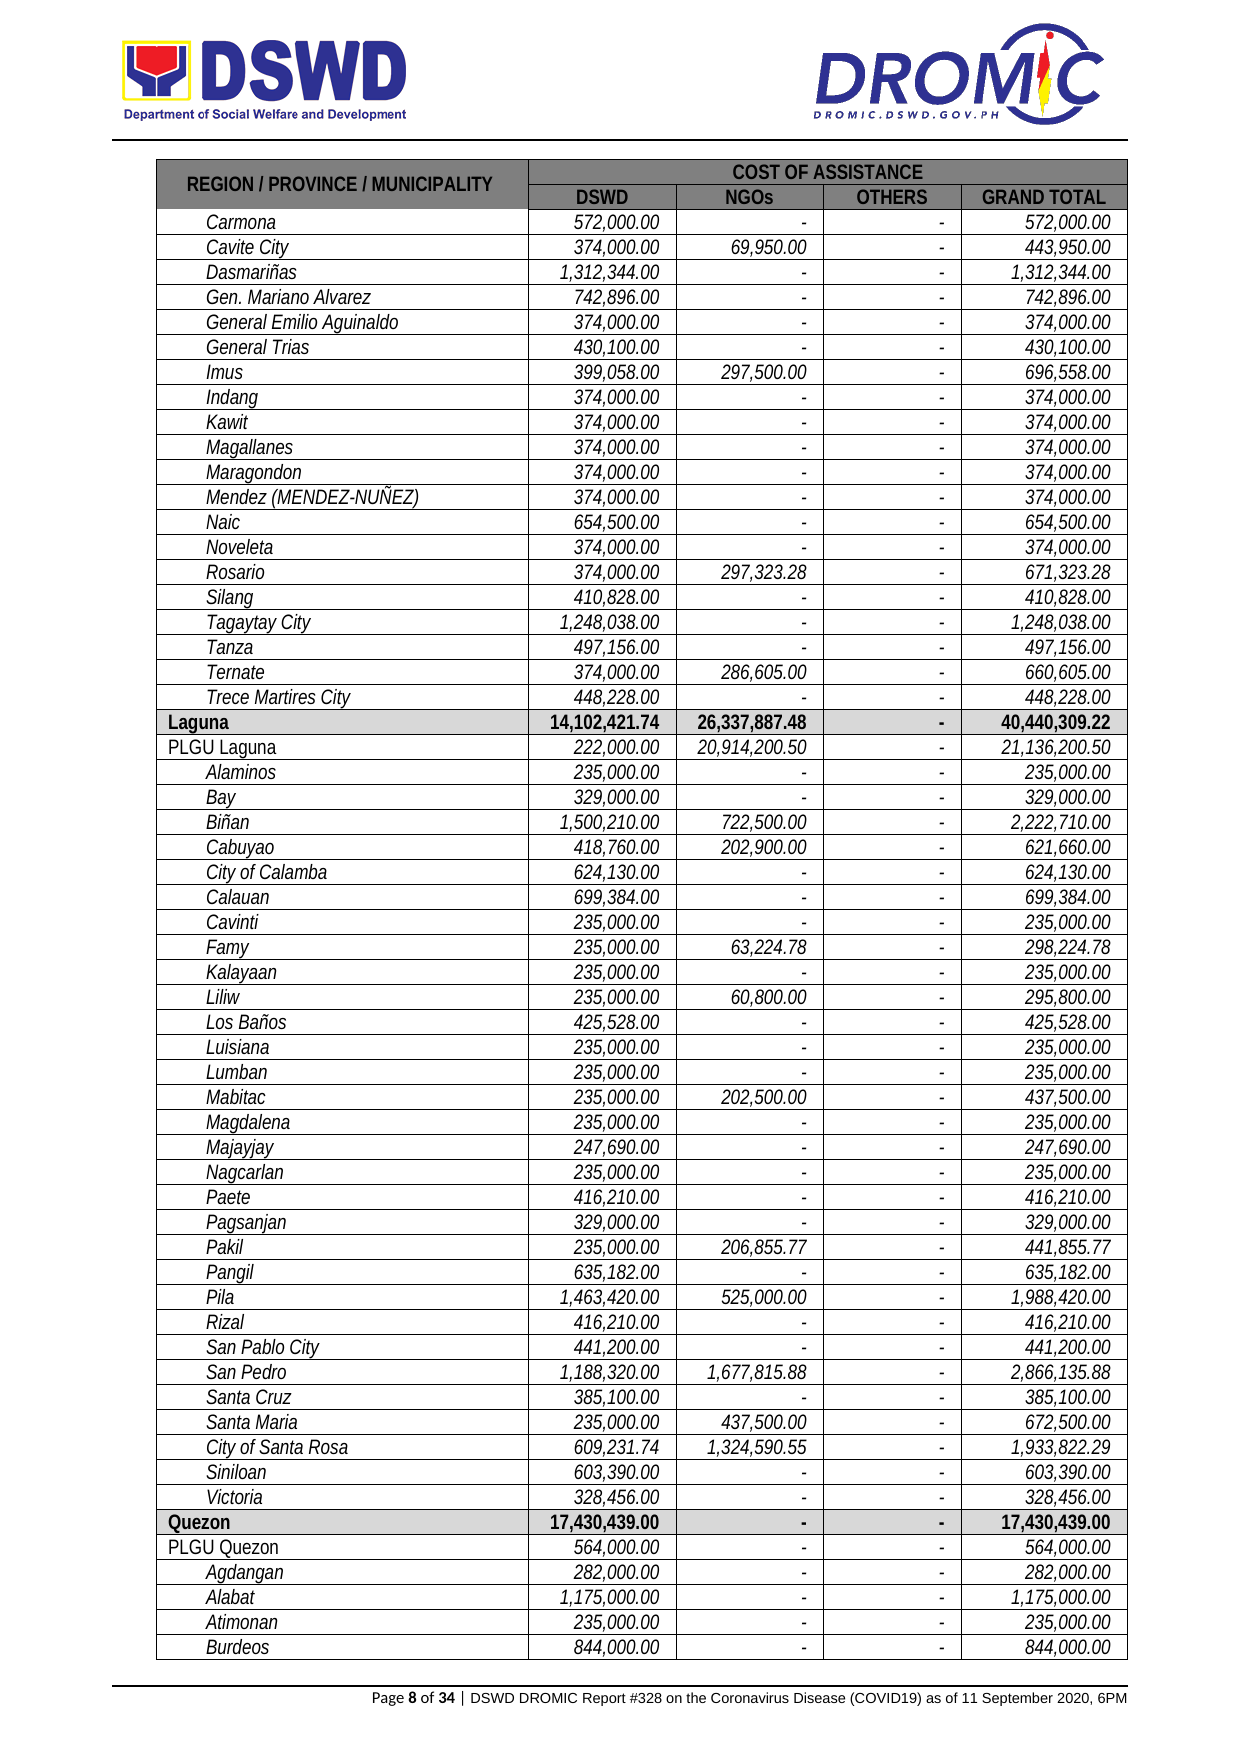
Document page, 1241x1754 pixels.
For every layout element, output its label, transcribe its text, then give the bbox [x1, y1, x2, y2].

table_cell - [677, 460, 823, 484]
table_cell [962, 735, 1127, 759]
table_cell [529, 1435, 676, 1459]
table_cell General Emilio Aguinaldo [195, 310, 528, 334]
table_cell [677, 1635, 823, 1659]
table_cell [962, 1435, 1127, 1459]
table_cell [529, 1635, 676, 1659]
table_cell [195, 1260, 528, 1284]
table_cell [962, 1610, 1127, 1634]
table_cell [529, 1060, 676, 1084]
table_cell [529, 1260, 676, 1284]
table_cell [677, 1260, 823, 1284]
table_cell 374,000.00 [962, 310, 1127, 334]
table_cell GRAND TOTAL [962, 185, 1127, 209]
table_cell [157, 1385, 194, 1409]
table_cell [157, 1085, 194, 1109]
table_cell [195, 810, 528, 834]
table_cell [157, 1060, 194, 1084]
table_cell 374,000.00 [529, 460, 676, 484]
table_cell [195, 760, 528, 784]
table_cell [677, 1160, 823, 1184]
table_cell - [677, 435, 823, 459]
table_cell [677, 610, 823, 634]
table_cell - [677, 410, 823, 434]
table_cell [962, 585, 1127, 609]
table_cell [157, 209, 194, 234]
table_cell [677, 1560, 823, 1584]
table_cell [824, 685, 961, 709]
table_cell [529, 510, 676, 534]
table_cell 1,312,344.00 [529, 260, 676, 284]
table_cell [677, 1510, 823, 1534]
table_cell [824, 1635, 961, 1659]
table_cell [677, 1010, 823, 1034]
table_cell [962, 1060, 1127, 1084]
table_cell 374,000.00 [962, 485, 1127, 509]
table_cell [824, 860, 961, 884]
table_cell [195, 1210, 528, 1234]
table_cell - [824, 460, 961, 484]
table_cell - [824, 335, 961, 359]
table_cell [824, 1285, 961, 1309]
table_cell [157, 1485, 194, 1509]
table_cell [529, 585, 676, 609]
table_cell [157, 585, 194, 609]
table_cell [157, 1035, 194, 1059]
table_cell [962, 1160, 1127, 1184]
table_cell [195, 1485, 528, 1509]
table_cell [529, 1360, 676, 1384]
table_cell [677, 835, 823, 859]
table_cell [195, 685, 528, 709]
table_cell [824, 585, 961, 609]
table_cell - [677, 210, 823, 234]
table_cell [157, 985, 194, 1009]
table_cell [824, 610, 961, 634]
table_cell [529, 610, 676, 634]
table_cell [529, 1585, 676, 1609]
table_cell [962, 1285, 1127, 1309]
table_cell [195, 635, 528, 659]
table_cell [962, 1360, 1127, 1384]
table_cell OTHERS [824, 185, 961, 209]
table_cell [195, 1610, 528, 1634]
table_cell [157, 260, 194, 284]
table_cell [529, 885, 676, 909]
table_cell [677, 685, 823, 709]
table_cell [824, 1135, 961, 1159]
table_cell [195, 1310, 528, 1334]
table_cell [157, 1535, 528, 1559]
table_cell [157, 360, 194, 384]
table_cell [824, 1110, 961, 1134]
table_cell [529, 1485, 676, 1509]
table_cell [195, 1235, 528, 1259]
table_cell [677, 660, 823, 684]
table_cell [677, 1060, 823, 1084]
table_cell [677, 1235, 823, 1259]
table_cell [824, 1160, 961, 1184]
table_cell 430,100.00 [962, 335, 1127, 359]
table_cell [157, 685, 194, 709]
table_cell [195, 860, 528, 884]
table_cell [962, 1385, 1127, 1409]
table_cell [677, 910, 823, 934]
table_cell Kawit [195, 410, 528, 434]
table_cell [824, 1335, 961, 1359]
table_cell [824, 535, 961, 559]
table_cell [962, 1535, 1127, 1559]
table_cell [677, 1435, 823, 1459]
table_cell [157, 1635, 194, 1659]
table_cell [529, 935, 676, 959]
table_cell 297,500.00 [677, 360, 823, 384]
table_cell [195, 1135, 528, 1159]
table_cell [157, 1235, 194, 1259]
table_cell - [824, 435, 961, 459]
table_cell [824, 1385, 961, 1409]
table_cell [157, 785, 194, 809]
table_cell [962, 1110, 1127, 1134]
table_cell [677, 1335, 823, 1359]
table_cell - [824, 260, 961, 284]
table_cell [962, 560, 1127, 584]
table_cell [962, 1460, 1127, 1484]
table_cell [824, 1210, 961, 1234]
table_cell - [677, 260, 823, 284]
table_cell - [824, 485, 961, 509]
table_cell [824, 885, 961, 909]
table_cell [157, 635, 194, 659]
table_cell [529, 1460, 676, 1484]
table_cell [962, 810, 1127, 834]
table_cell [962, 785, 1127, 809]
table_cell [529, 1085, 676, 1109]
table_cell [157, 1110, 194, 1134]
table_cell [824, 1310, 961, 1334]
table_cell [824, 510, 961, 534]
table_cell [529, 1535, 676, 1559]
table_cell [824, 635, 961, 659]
table_cell - [824, 360, 961, 384]
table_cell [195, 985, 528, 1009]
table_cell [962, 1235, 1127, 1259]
table_cell NGOs [677, 185, 823, 209]
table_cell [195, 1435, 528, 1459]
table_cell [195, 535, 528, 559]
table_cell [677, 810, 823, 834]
table_cell - [677, 485, 823, 509]
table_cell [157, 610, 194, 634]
table_cell General Trias [195, 335, 528, 359]
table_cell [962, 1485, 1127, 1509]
table_cell 374,000.00 [529, 485, 676, 509]
table_cell 1,312,344.00 [962, 260, 1127, 284]
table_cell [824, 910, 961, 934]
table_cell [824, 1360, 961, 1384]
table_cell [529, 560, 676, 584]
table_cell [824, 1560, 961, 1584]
picture [781, 23, 1133, 125]
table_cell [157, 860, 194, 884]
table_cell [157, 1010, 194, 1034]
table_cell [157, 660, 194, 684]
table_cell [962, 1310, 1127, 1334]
table_cell 374,000.00 [962, 385, 1127, 409]
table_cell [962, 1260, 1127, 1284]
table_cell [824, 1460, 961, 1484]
table_cell 742,896.00 [529, 285, 676, 309]
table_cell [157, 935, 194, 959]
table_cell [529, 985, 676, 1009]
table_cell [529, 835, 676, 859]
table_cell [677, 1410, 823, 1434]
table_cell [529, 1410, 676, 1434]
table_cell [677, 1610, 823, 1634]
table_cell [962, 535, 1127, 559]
table_cell [157, 460, 194, 484]
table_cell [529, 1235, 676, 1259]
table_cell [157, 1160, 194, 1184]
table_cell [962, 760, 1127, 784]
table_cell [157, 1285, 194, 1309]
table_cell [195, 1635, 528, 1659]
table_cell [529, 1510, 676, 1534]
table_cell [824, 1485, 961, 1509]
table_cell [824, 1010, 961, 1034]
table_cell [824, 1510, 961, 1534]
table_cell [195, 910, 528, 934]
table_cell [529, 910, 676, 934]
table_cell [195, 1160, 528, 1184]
table_cell 374,000.00 [962, 435, 1127, 459]
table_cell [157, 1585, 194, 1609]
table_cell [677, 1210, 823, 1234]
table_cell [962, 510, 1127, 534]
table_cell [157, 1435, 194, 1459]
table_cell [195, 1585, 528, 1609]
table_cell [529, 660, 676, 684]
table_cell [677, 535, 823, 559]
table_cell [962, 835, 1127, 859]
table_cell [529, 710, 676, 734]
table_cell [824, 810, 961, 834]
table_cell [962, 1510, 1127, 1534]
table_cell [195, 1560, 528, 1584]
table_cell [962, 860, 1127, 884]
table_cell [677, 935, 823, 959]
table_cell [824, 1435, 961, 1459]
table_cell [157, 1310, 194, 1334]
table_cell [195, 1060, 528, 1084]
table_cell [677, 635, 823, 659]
table_cell 374,000.00 [529, 235, 676, 259]
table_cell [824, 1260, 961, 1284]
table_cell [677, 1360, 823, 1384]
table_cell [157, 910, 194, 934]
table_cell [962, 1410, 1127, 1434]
table_cell 69,950.00 [677, 235, 823, 259]
table_cell [157, 335, 194, 359]
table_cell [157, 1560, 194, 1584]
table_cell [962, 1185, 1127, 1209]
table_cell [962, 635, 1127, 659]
table_cell 374,000.00 [529, 385, 676, 409]
table_cell [157, 310, 194, 334]
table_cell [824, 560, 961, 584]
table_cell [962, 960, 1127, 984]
table_cell [157, 285, 194, 309]
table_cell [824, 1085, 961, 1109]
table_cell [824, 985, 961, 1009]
table_cell 374,000.00 [529, 435, 676, 459]
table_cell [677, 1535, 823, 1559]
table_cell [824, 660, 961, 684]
table_cell 572,000.00 [529, 210, 676, 234]
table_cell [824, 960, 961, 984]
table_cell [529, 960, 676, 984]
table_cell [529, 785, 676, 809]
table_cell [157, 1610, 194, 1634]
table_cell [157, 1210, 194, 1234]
table_cell 399,058.00 [529, 360, 676, 384]
table_cell - [677, 310, 823, 334]
table_header REGION / PROVINCE / MUNICIPALITY [157, 160, 528, 209]
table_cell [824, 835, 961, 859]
table_cell Dasmariñas [195, 260, 528, 284]
table_cell Imus [195, 360, 528, 384]
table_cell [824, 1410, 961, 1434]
table_cell - [824, 410, 961, 434]
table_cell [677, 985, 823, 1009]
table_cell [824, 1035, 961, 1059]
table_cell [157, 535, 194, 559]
table_cell Gen. Mariano Alvarez [195, 285, 528, 309]
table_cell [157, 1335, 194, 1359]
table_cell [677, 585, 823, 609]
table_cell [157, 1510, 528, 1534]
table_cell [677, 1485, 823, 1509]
picture [112, 37, 416, 125]
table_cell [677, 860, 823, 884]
table_cell Cavite City [195, 235, 528, 259]
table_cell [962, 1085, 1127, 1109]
table_cell Indang [195, 385, 528, 409]
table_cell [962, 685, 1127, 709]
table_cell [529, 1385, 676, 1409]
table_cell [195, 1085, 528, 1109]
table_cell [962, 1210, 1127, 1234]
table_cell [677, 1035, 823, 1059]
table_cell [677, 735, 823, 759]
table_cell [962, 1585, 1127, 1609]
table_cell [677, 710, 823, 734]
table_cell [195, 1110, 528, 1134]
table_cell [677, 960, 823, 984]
table_cell Magallanes [195, 435, 528, 459]
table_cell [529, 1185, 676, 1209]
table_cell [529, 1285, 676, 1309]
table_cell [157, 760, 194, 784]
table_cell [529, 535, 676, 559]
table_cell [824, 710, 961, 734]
table_cell Maragondon [195, 460, 528, 484]
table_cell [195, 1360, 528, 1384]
table_cell 374,000.00 [529, 310, 676, 334]
table_cell [157, 435, 194, 459]
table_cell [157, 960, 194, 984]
table_cell DSWD [529, 185, 676, 209]
table_cell 430,100.00 [529, 335, 676, 359]
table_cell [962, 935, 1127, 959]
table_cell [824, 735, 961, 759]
table_cell - [824, 235, 961, 259]
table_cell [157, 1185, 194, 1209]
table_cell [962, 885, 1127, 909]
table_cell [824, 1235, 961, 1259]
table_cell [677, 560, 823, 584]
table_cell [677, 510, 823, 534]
table_cell [157, 385, 194, 409]
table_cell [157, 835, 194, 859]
table_cell 572,000.00 [962, 210, 1127, 234]
table_cell 374,000.00 [962, 410, 1127, 434]
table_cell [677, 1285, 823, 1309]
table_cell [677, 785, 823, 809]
table_cell - [677, 335, 823, 359]
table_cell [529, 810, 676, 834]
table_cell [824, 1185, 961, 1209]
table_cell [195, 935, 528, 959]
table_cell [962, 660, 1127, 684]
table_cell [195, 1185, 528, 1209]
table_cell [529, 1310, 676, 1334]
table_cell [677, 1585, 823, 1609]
table_cell 443,950.00 [962, 235, 1127, 259]
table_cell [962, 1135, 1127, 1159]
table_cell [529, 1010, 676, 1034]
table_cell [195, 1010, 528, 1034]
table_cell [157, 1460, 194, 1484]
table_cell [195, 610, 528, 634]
table_cell [157, 510, 194, 534]
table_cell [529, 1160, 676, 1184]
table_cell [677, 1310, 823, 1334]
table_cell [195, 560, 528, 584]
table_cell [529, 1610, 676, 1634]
table_cell [157, 485, 194, 509]
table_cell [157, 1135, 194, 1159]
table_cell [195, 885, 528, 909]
table_cell [157, 235, 194, 259]
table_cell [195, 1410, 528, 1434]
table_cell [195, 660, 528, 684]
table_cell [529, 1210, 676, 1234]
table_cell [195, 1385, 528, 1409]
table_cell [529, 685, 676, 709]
table_cell 374,000.00 [529, 410, 676, 434]
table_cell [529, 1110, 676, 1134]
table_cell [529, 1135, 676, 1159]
table_cell - [677, 285, 823, 309]
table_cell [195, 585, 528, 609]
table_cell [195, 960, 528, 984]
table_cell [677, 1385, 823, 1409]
table_cell - [824, 385, 961, 409]
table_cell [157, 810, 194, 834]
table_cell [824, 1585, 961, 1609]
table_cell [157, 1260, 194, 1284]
table_cell 374,000.00 [962, 460, 1127, 484]
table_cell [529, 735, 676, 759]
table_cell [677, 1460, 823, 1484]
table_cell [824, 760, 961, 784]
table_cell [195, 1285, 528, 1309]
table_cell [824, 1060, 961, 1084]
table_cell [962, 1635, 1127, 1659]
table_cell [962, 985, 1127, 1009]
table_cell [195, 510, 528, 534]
table_cell [157, 410, 194, 434]
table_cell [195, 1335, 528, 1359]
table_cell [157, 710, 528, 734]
table_cell - [824, 285, 961, 309]
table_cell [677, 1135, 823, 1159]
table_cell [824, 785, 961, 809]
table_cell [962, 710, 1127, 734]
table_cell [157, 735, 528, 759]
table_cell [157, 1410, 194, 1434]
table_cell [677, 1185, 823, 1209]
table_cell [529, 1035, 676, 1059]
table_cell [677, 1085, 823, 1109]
table_cell - [677, 385, 823, 409]
table_cell Carmona [195, 209, 528, 234]
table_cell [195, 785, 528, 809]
table_cell Mendez (MENDEZ-NUÑEZ) [195, 485, 528, 509]
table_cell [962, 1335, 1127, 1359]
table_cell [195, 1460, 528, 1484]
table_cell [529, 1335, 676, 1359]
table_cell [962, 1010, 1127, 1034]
table_cell 742,896.00 [962, 285, 1127, 309]
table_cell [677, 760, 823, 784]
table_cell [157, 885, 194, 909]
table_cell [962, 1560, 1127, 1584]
table_header COST OF ASSISTANCE [529, 160, 1127, 184]
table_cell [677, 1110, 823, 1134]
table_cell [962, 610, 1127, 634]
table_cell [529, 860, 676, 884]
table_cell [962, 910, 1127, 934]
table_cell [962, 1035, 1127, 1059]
table_cell - [824, 310, 961, 334]
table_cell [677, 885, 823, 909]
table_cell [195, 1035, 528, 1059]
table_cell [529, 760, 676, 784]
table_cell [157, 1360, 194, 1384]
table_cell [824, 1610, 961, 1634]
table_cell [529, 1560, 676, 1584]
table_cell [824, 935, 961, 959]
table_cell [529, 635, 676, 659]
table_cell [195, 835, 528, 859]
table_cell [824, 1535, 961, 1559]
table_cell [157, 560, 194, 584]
table_cell 696,558.00 [962, 360, 1127, 384]
table_cell - [824, 210, 961, 234]
